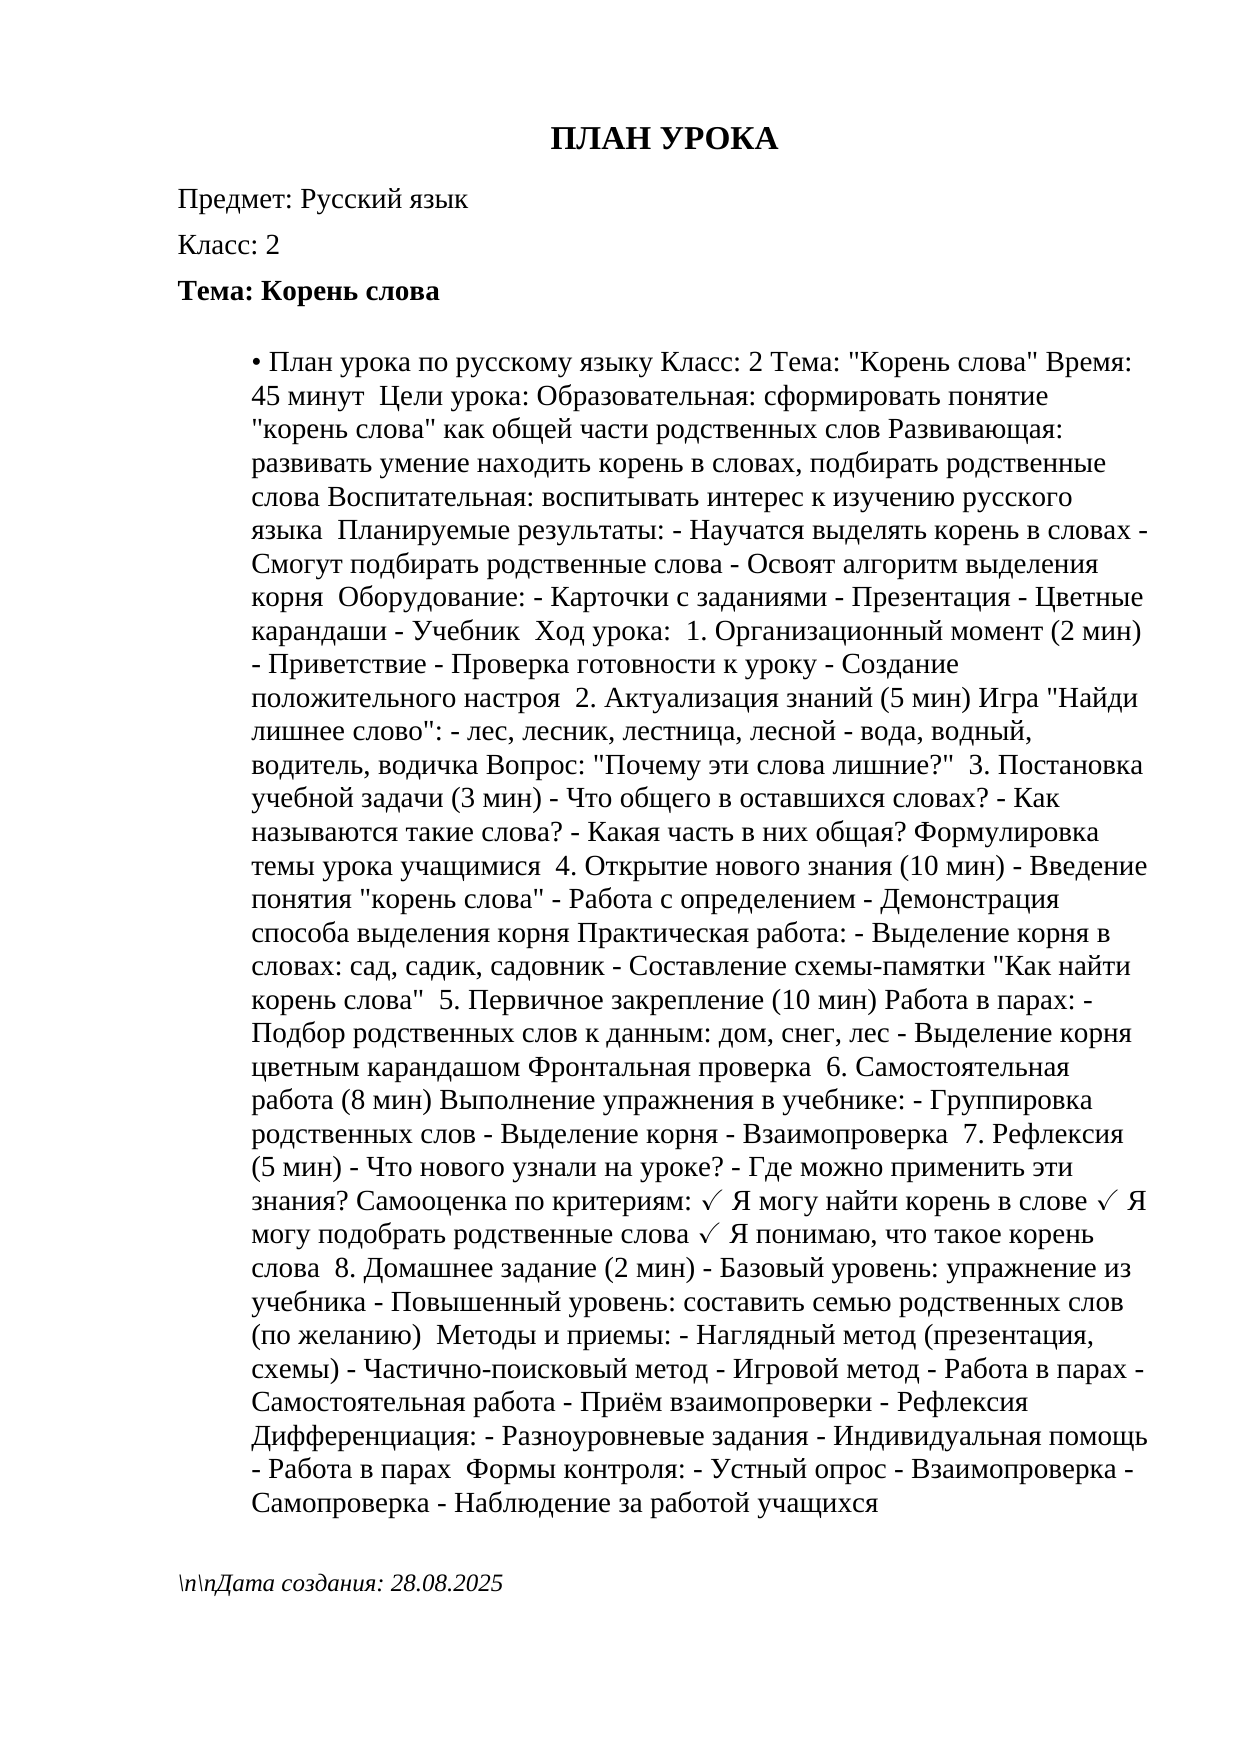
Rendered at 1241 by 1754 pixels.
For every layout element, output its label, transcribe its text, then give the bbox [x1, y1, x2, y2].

text Предмет: Русский язык [177, 181, 1152, 215]
text \n\nДата создания: 28.08.2025 [177, 1568, 1152, 1597]
text Тема: Корень слова [177, 273, 1152, 307]
text ПЛАН УРОКА [177, 118, 1152, 156]
text Класс: 2 [177, 227, 1152, 261]
text • План урока по русскому языку Класс: 2 Тема: "Корень слова" Время: 45 минут Цели урока: Образовательная: сформировать понятие "корень слова" как общей части родственных слов Развивающая: развивать умение находить корень в словах, подбирать родственные слова Воспитательная: воспитывать интерес к изучению русского языка Планируемые результаты: - Научатся выделять корень в словах - Смогут подбирать родственные слова - Освоят алгоритм выделения корня Оборудование: - Карточки с заданиями - Презентация - Цветные карандаши - Учебник Ход урока: 1. Организационный момент (2 мин) - Приветствие - Проверка готовности к уроку - Создание положительного настроя 2. Актуализация знаний (5 мин) Игра "Найди лишнее слово": - лес, лесник, лестница, лесной - вода, водный, водитель, водичка Вопрос: "Почему эти слова лишние?" 3. Постановка учебной задачи (3 мин) - Что общего в оставшихся словах? - Как называются такие слова? - Какая часть в них общая? Формулировка темы урока учащимися 4. Открытие нового знания (10 мин) - Введение понятия "корень слова" - Работа с определением - Демонстрация способа выделения корня Практическая работа: - Выделение корня в словах: сад, садик, садовник - Составление схемы-памятки "Как найти корень слова" 5. Первичное закрепление (10 мин) Работа в парах: - Подбор родственных слов к данным: дом, снег, лес - Выделение корня цветным карандашом Фронтальная проверка 6. Самостоятельная работа (8 мин) Выполнение упражнения в учебнике: - Группировка родственных слов - Выделение корня - Взаимопроверка 7. Рефлексия (5 мин) - Что нового узнали на уроке? - Где можно применить эти знания? Самооценка по критериям: ✓ Я могу найти корень в слове ✓ Я могу подобрать родственные слова ✓ Я понимаю, что такое корень слова 8. Домашнее задание (2 мин) - Базовый уровень: упражнение из учебника - Повышенный уровень: составить семью родственных слов (по желанию) Методы и приемы: - Наглядный метод (презентация, схемы) - Частично-поисковый метод - Игровой метод - Работа в парах - Самостоятельная работа - Приём взаимопроверки - Рефлексия Дифференциация: - Разноуровневые задания - Индивидуальная помощь - Работа в парах Формы контроля: - Устный опрос - Взаимопроверка - Самопроверка - Наблюдение за работой учащихся [251, 344, 1152, 1518]
